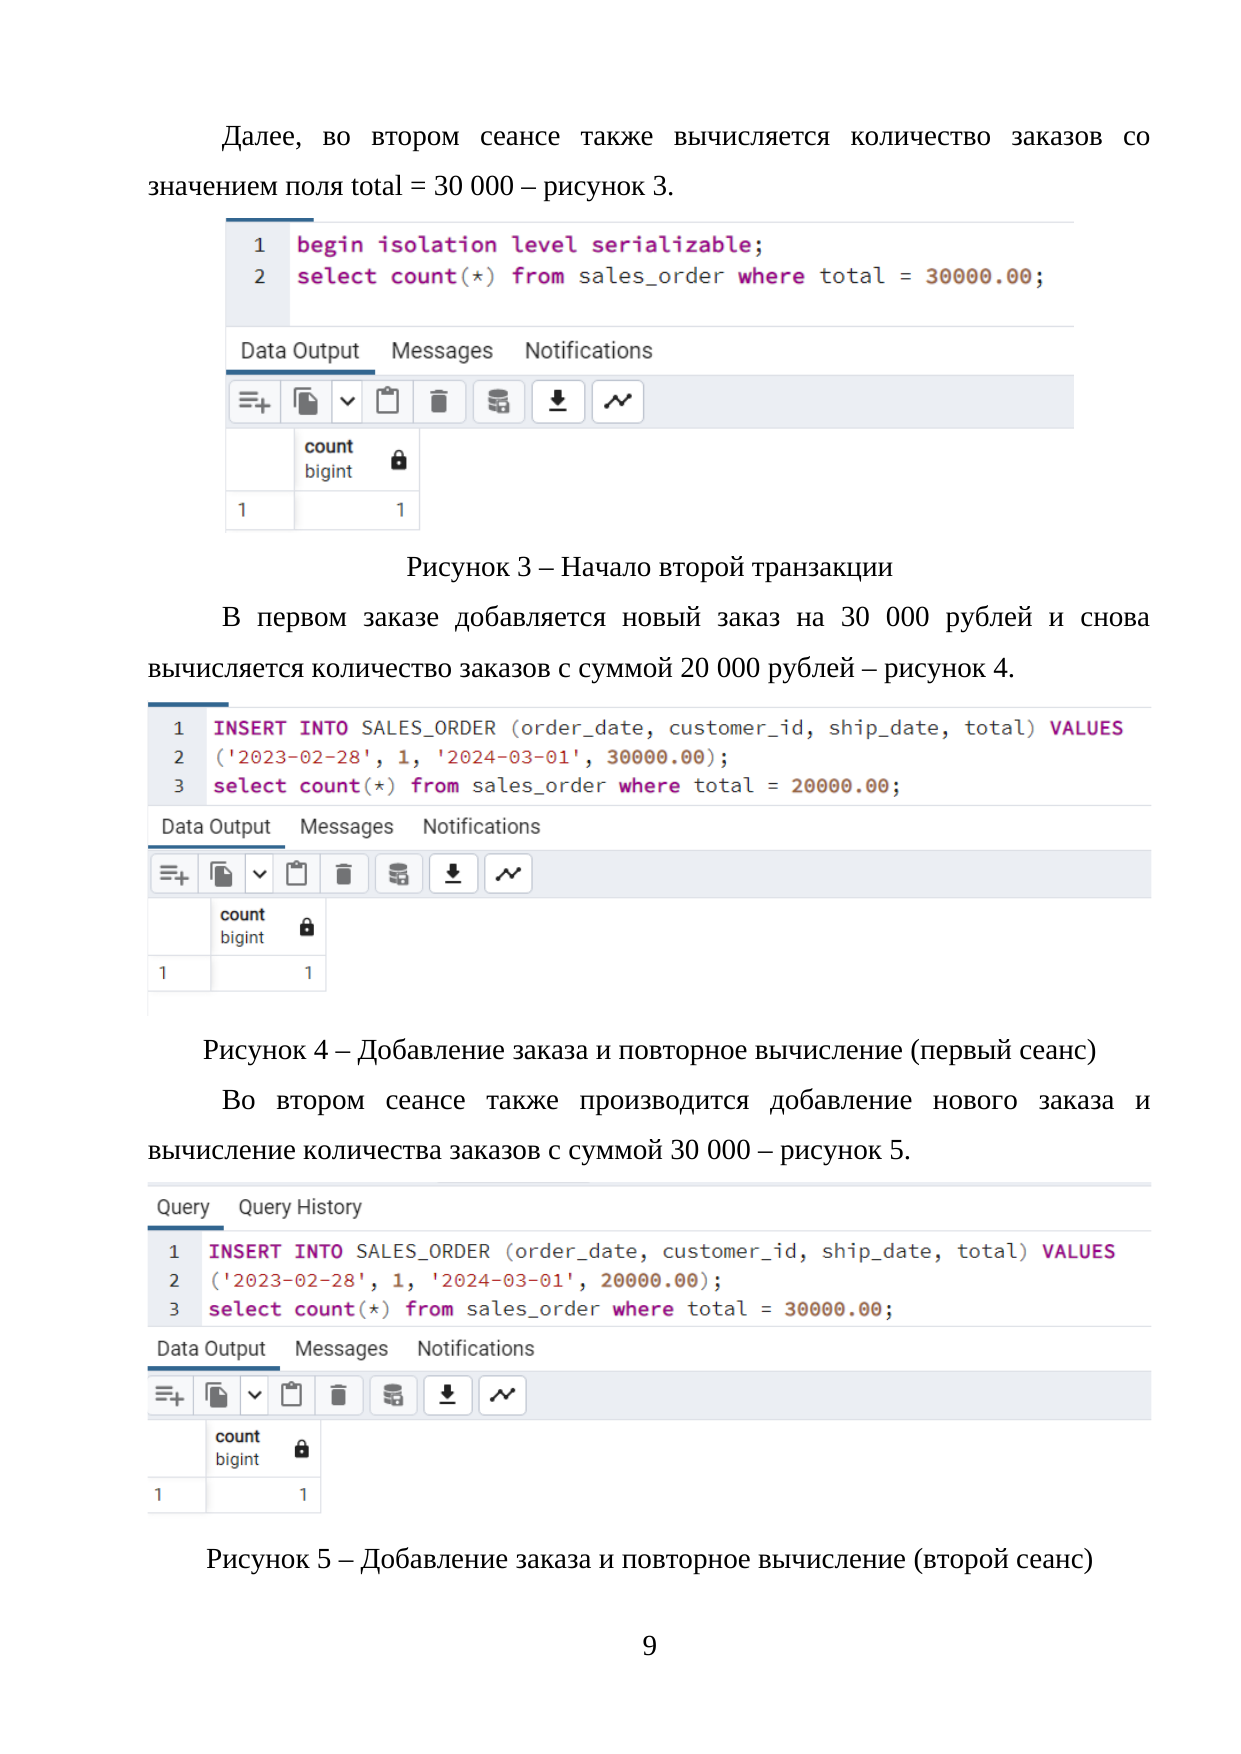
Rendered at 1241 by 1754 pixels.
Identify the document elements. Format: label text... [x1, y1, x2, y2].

text Рисунок 4 – Добавление заказа и повторное вычисление (первый сеанс) [148, 1032, 1152, 1065]
picture [147, 700, 1152, 1016]
text Далее, во втором сеансе также вычисляется количество заказов со значением поля total = 30 000 – рисунок 3. [148, 118, 1152, 202]
text Во втором сеансе также производится добавление нового заказа и вычисление количества заказов с суммой 30 000 – рисунок 5. [148, 1082, 1152, 1166]
text Рисунок 3 – Начало второй транзакции [148, 549, 1152, 583]
text В первом заказе добавляется новый заказ на 30 000 рублей и снова вычисляется количество заказов с суммой 20 000 рублей – рисунок 4. [148, 599, 1152, 683]
text Рисунок 5 – Добавление заказа и повторное вычисление (второй сеанс) [148, 1541, 1152, 1574]
picture [147, 1182, 1152, 1525]
picture [225, 218, 1074, 533]
